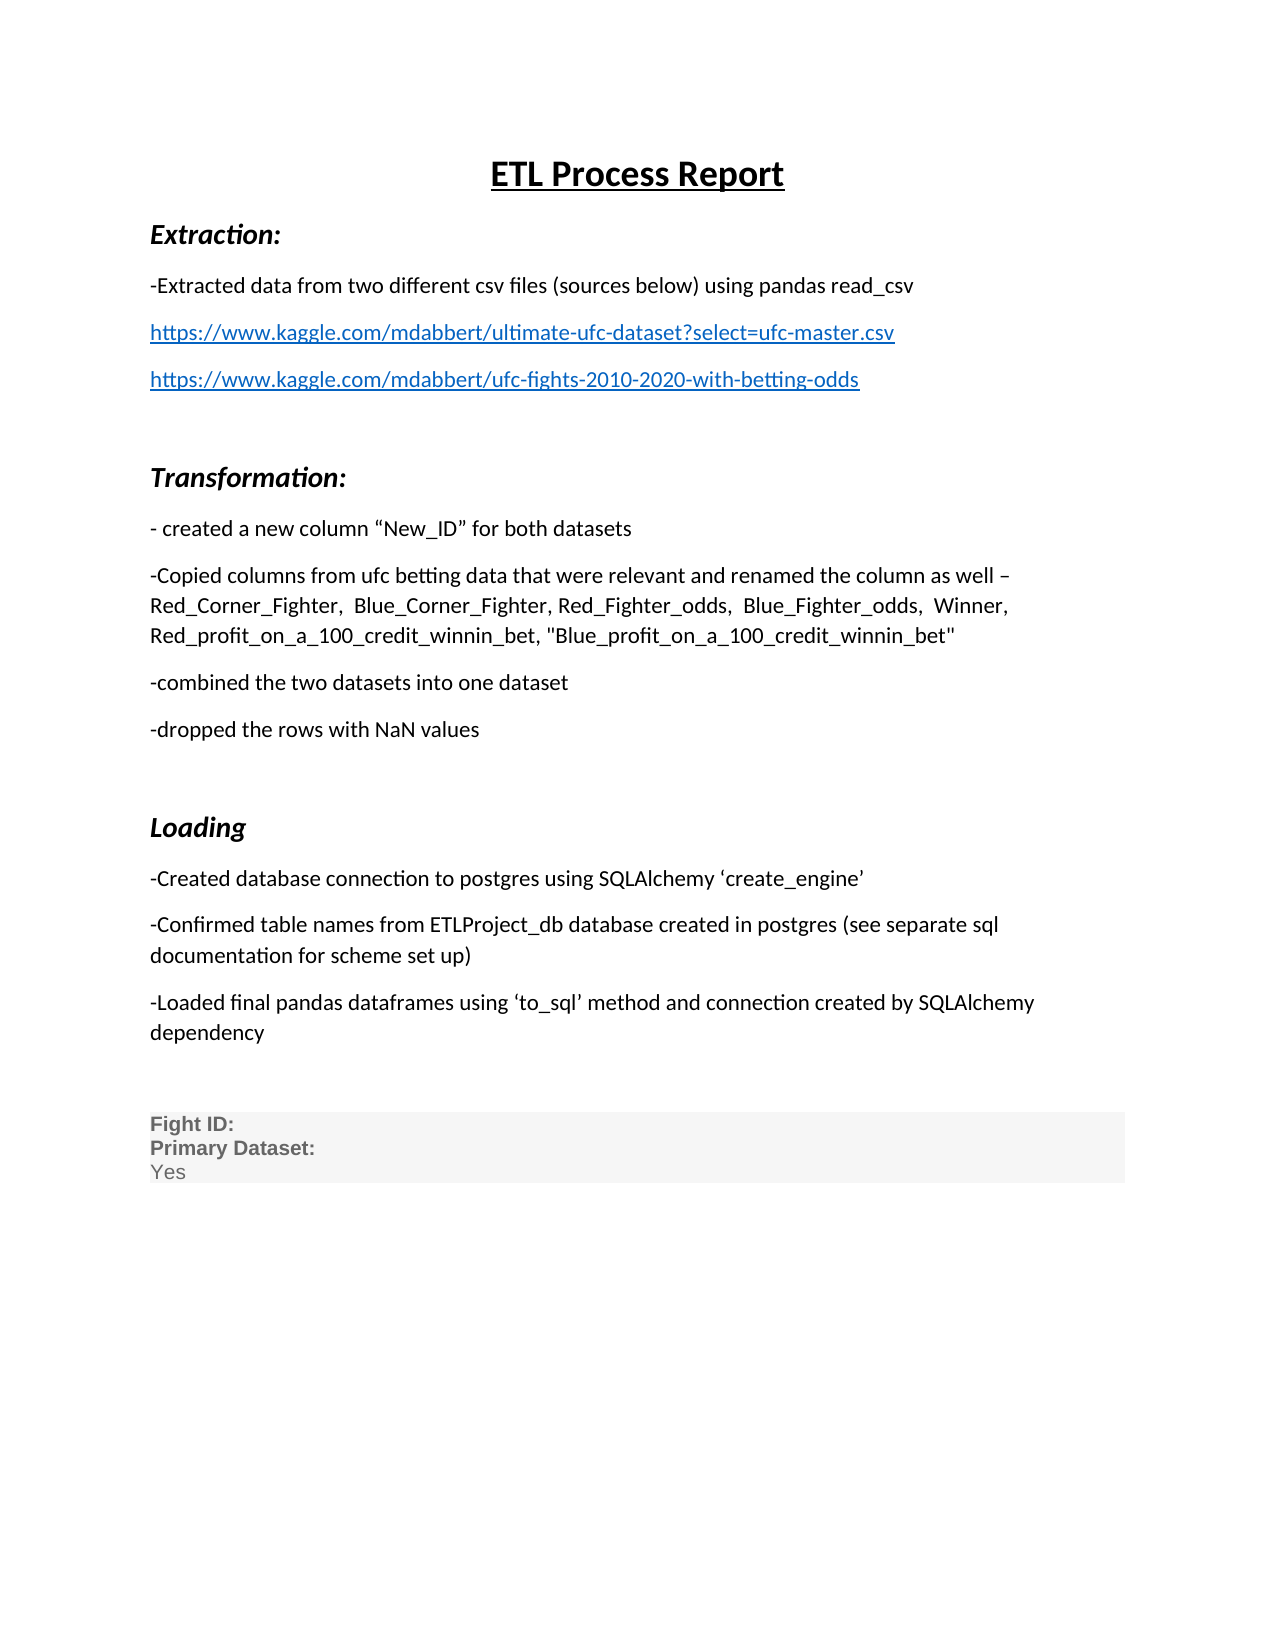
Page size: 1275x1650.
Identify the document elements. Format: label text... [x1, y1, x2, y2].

text -Extracted data from two different csv files (sources below) using pandas read_csv [150, 271, 1125, 299]
text https://www.kaggle.com/mdabbert/ufc-fights-2010-2020-with-betting-odds [150, 365, 1125, 393]
text Loading [150, 809, 1125, 844]
text Extraction: [150, 216, 1125, 252]
text Transformation: [150, 459, 1125, 494]
text ETL Process Report [150, 150, 1125, 196]
text -Loaded final pandas dataframes using ‘to_sql’ method and connection created by SQLAlchemy dependency [150, 988, 1125, 1046]
text https://www.kaggle.com/mdabbert/ultimate-ufc-dataset?select=ufc-master.csv [150, 318, 1125, 346]
text - created a new column “New_ID” for both datasets [150, 514, 1125, 542]
text -combined the two datasets into one dataset [150, 668, 1125, 696]
text -Copied columns from ufc betting data that were relevant and renamed the column as well – Red_Corner_Fighter, Blue_Corner_Fighter, Red_Fighter_odds, Blue_Fighter_odds, Winner, Red_profit_on_a_100_credit_winnin_bet, "Blue_profit_on_a_100_credit_winnin_bet" [150, 561, 1125, 649]
text Yes [150, 1159, 1125, 1183]
text -Confirmed table names from ETLProject_db database created in postgres (see separate sql documentation for scheme set up) [150, 911, 1125, 969]
text -dropped the rows with NaN values [150, 715, 1125, 743]
text -Created database connection to postgres using SQLAlchemy ‘create_engine’ [150, 864, 1125, 892]
text Fight ID: [150, 1112, 1125, 1136]
text Primary Dataset: [150, 1136, 1125, 1159]
